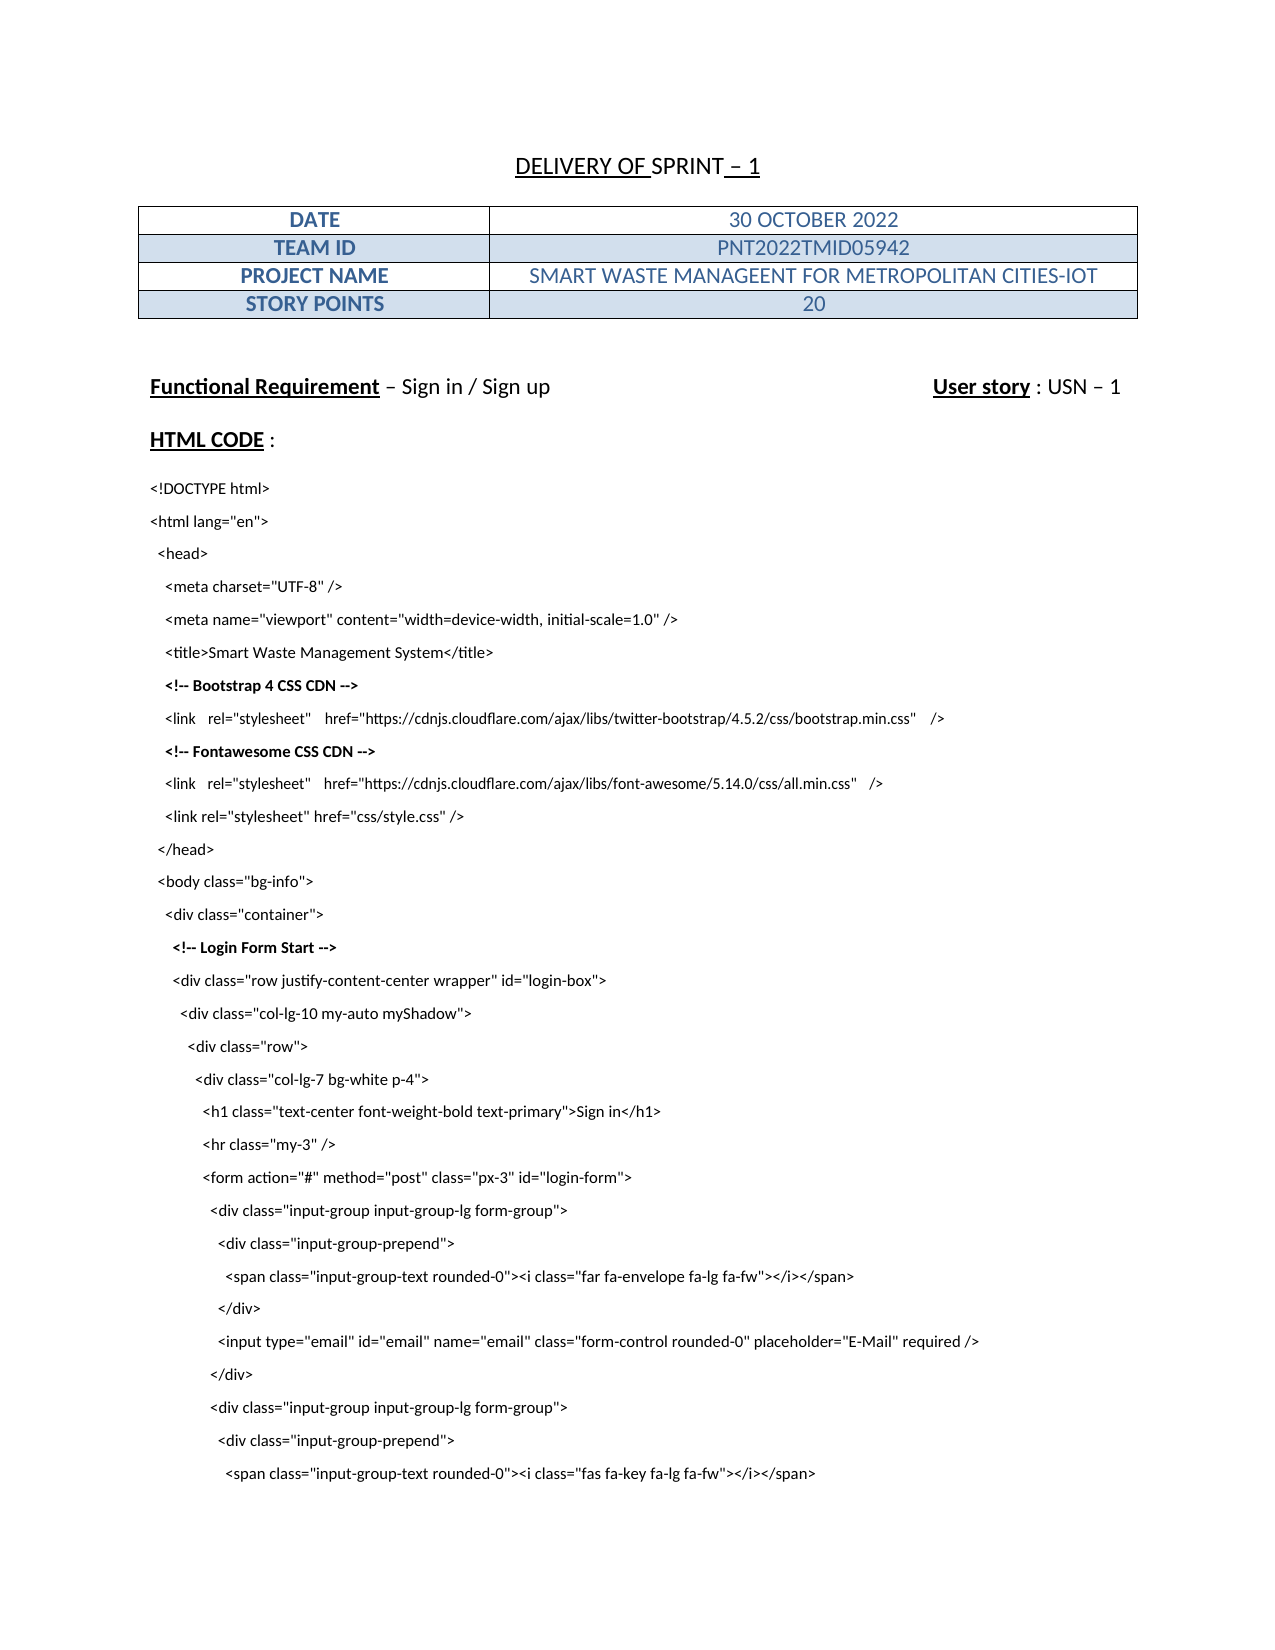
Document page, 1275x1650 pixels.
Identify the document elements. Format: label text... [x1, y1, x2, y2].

table_cell SMART WASTE MANAGEENT FOR METROPOLITAN CITIES-IOT [490, 263, 1137, 290]
table_cell PNT2022TMID05942 [490, 235, 1137, 262]
table_header DATE [139, 207, 489, 234]
text <div class="input-group-prepend"> [218, 1430, 1150, 1450]
text <span class="input-group-text rounded-0"><i class="fas fa-key fa-lg fa-fw"></i></span> [225, 1463, 1150, 1483]
text </div> [210, 1364, 1150, 1385]
text <meta name="viewport" content="width=device-width, initial-scale=1.0" /> [165, 609, 1150, 630]
text <meta charset="UTF-8" /> [165, 576, 1150, 597]
text </div> [218, 1298, 1150, 1319]
text <!DOCTYPE html> [150, 478, 1150, 498]
text <head> [157, 543, 1150, 564]
text <div class="col-lg-7 bg-white p-4"> [195, 1069, 1150, 1089]
text <html lang="en"> [150, 511, 1150, 531]
text <input type="email" id="email" name="email" class="form-control rounded-0" placeholder="E-Mail" required /> [218, 1331, 1150, 1352]
subtitle <!-- Fontawesome CSS CDN --> [165, 741, 1150, 761]
table_cell 20 [490, 291, 1137, 318]
text <link rel="stylesheet" href="https://cdnjs.cloudflare.com/ajax/libs/font-awesome/5.14.0/css/all.min.css" /> [165, 773, 1150, 794]
table_header 30 OCTOBER 2022 [490, 207, 1137, 234]
table_cell STORY POINTS [139, 291, 489, 318]
text <div class="input-group input-group-lg form-group"> [210, 1200, 1150, 1220]
text DELIVERY OF SPRINT – 1 [127, 150, 1148, 181]
subtitle <!-- Login Form Start --> [172, 938, 1150, 958]
text <div class="row justify-content-center wrapper" id="login-box"> [172, 970, 1150, 991]
text <hr class="my-3" /> [202, 1134, 1150, 1155]
text <link rel="stylesheet" href="https://cdnjs.cloudflare.com/ajax/libs/twitter-bootstrap/4.5.2/css/bootstrap.min.css" /> [165, 708, 1150, 728]
text <div class="col-lg-10 my-auto myShadow"> [180, 1003, 1150, 1023]
text </head> [157, 839, 1150, 859]
text <body class="bg-info"> [157, 872, 1150, 892]
text <link rel="stylesheet" href="css/style.css" /> [165, 806, 1150, 827]
text <div class="input-group-prepend"> [218, 1233, 1150, 1253]
subtitle <!-- Bootstrap 4 CSS CDN --> [165, 675, 1150, 695]
text <form action="#" method="post" class="px-3" id="login-form"> [202, 1168, 1150, 1188]
table_cell PROJECT NAME [139, 263, 489, 290]
text <span class="input-group-text rounded-0"><i class="far fa-envelope fa-lg fa-fw"></i></span> [225, 1266, 1150, 1286]
text <div class="container"> [165, 905, 1150, 925]
text <title>Smart Waste Management System</title> [165, 642, 1150, 663]
table_cell TEAM ID [139, 235, 489, 262]
text <h1 class="text-center font-weight-bold text-primary">Sign in</h1> [202, 1102, 1150, 1122]
text <div class="row"> [187, 1036, 1150, 1056]
text HTML CODE : [150, 425, 1150, 453]
text Functional Requirement – Sign in / Sign up User story : USN – 1 [127, 372, 1144, 400]
text <div class="input-group input-group-lg form-group"> [210, 1397, 1150, 1417]
